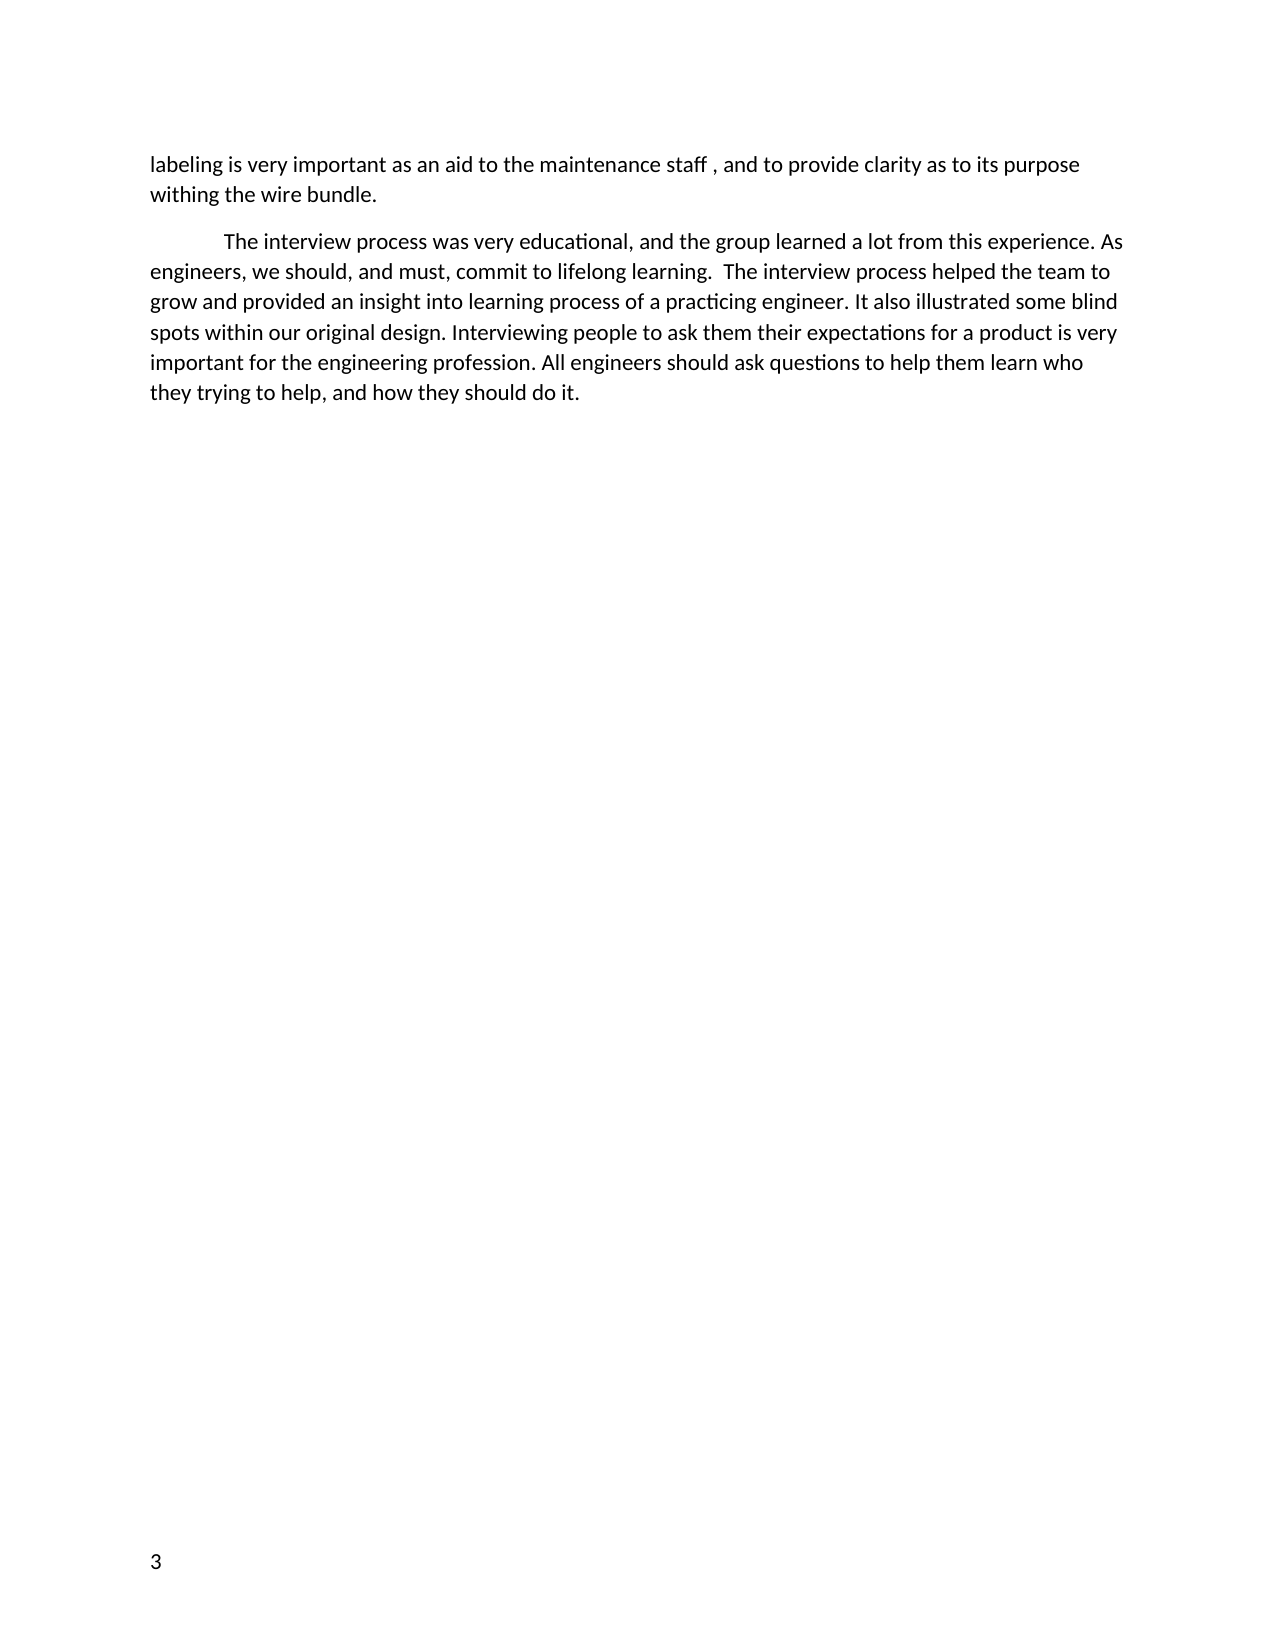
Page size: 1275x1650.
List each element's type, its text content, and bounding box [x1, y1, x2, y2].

text The interview process was very educational, and the group learned a lot from this experience. As engineers, we should, and must, commit to lifelong learning. The interview process helped the team to grow and provided an insight into learning process of a practicing engineer. It also illustrated some blind spots within our original design. Interviewing people to ask them their expectations for a product is very important for the engineering profession. All engineers should ask questions to help them learn who they trying to help, and how they should do it. [150, 227, 1125, 406]
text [150, 150, 1125, 208]
